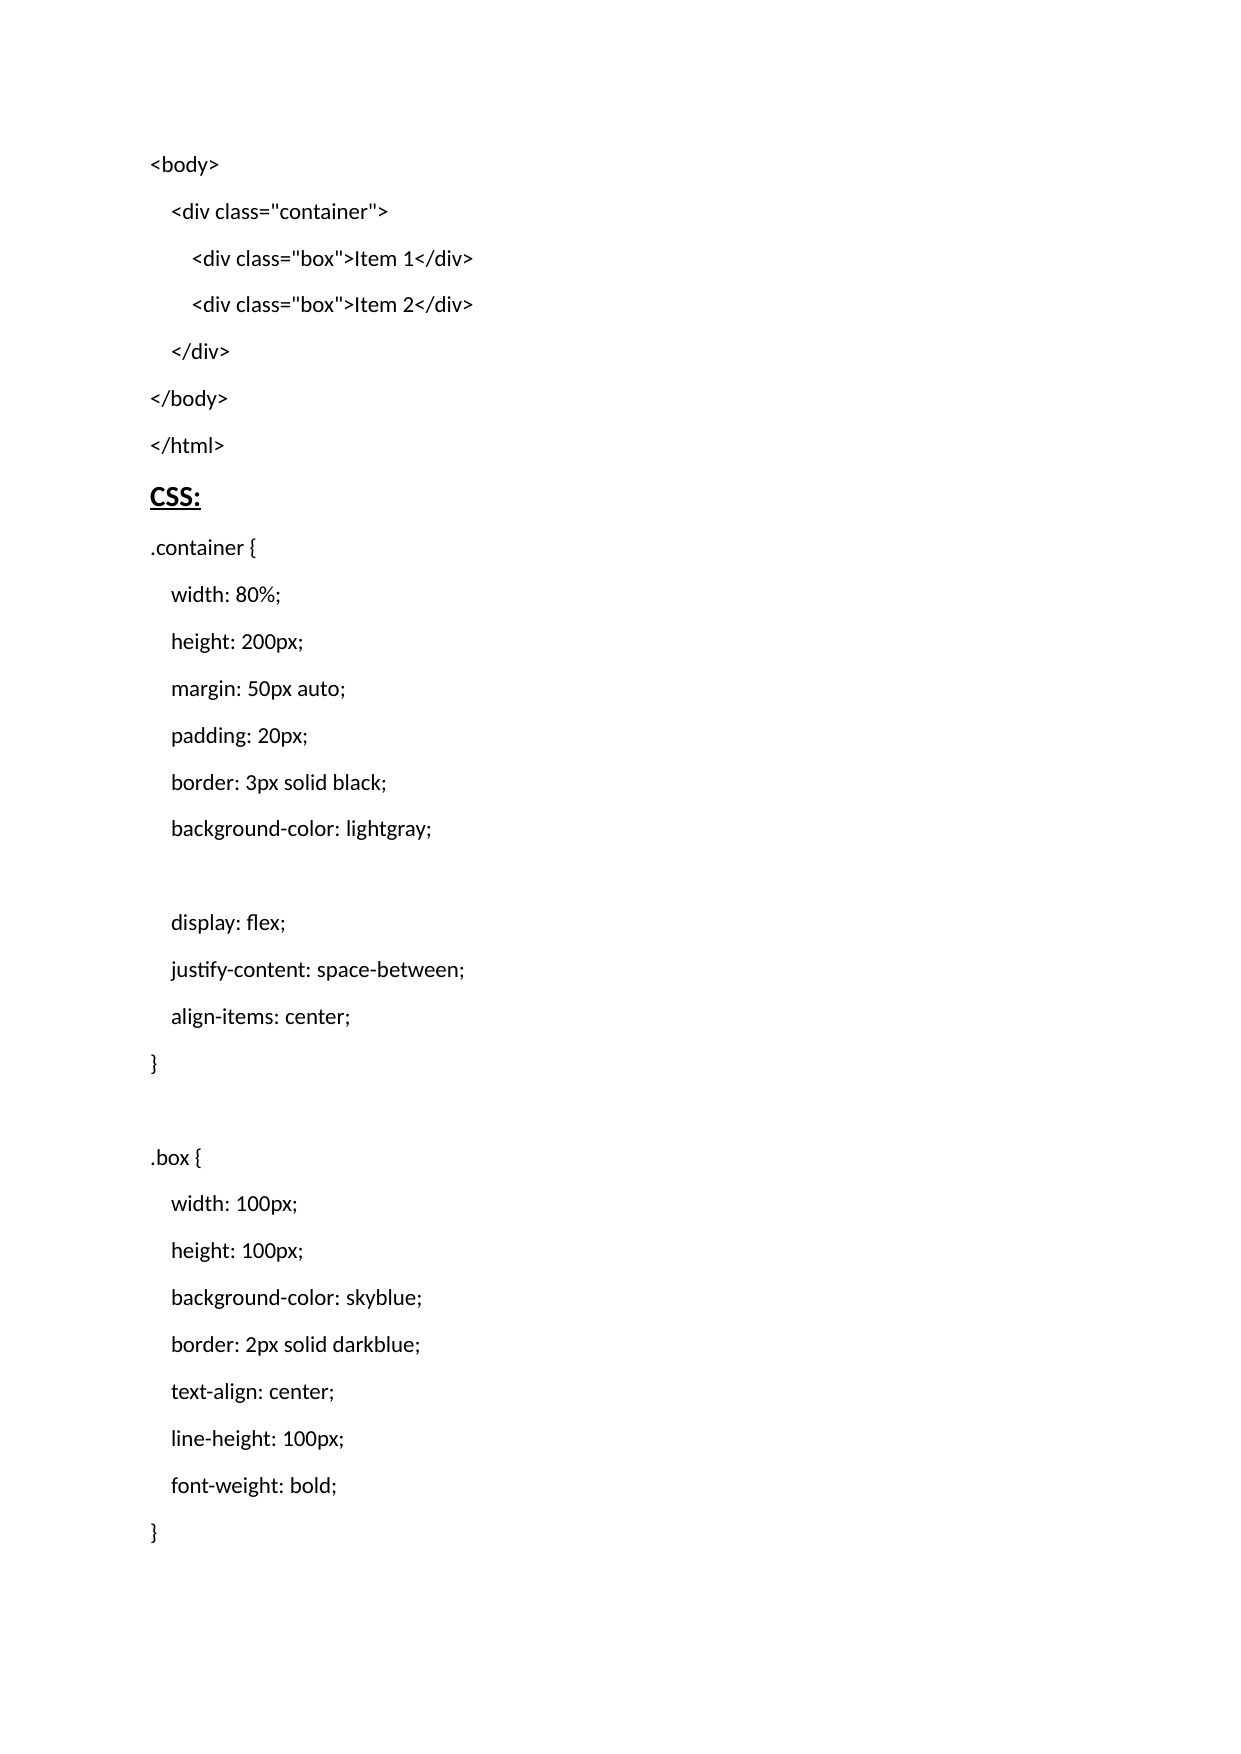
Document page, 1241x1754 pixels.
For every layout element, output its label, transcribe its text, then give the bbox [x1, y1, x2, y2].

text <body> [150, 150, 1090, 178]
text .box { [150, 1143, 1090, 1171]
text <div class="box">Item 1</div> [150, 244, 1090, 272]
text width: 80%; [150, 580, 1090, 608]
text border: 3px solid black; [150, 768, 1090, 796]
text display: flex; [150, 908, 1090, 936]
text <div class="box">Item 2</div> [150, 291, 1090, 319]
text text-align: center; [150, 1377, 1090, 1405]
text </html> [150, 431, 1090, 459]
text height: 200px; [150, 627, 1090, 655]
text </body> [150, 384, 1090, 412]
text .container { [150, 533, 1090, 561]
text align-items: center; [150, 1002, 1090, 1030]
text background-color: lightgray; [150, 814, 1090, 842]
text <div class="container"> [150, 197, 1090, 225]
text width: 100px; [150, 1189, 1090, 1217]
text line-height: 100px; [150, 1424, 1090, 1452]
text </div> [150, 337, 1090, 366]
text font-weight: bold; [150, 1471, 1090, 1499]
text justify-content: space-between; [150, 955, 1090, 983]
text } [150, 1518, 1090, 1546]
text CSS: [150, 478, 1090, 514]
text padding: 20px; [150, 721, 1090, 749]
text } [150, 1049, 1090, 1077]
text height: 100px; [150, 1236, 1090, 1264]
text background-color: skyblue; [150, 1283, 1090, 1311]
text border: 2px solid darkblue; [150, 1330, 1090, 1358]
text margin: 50px auto; [150, 674, 1090, 702]
